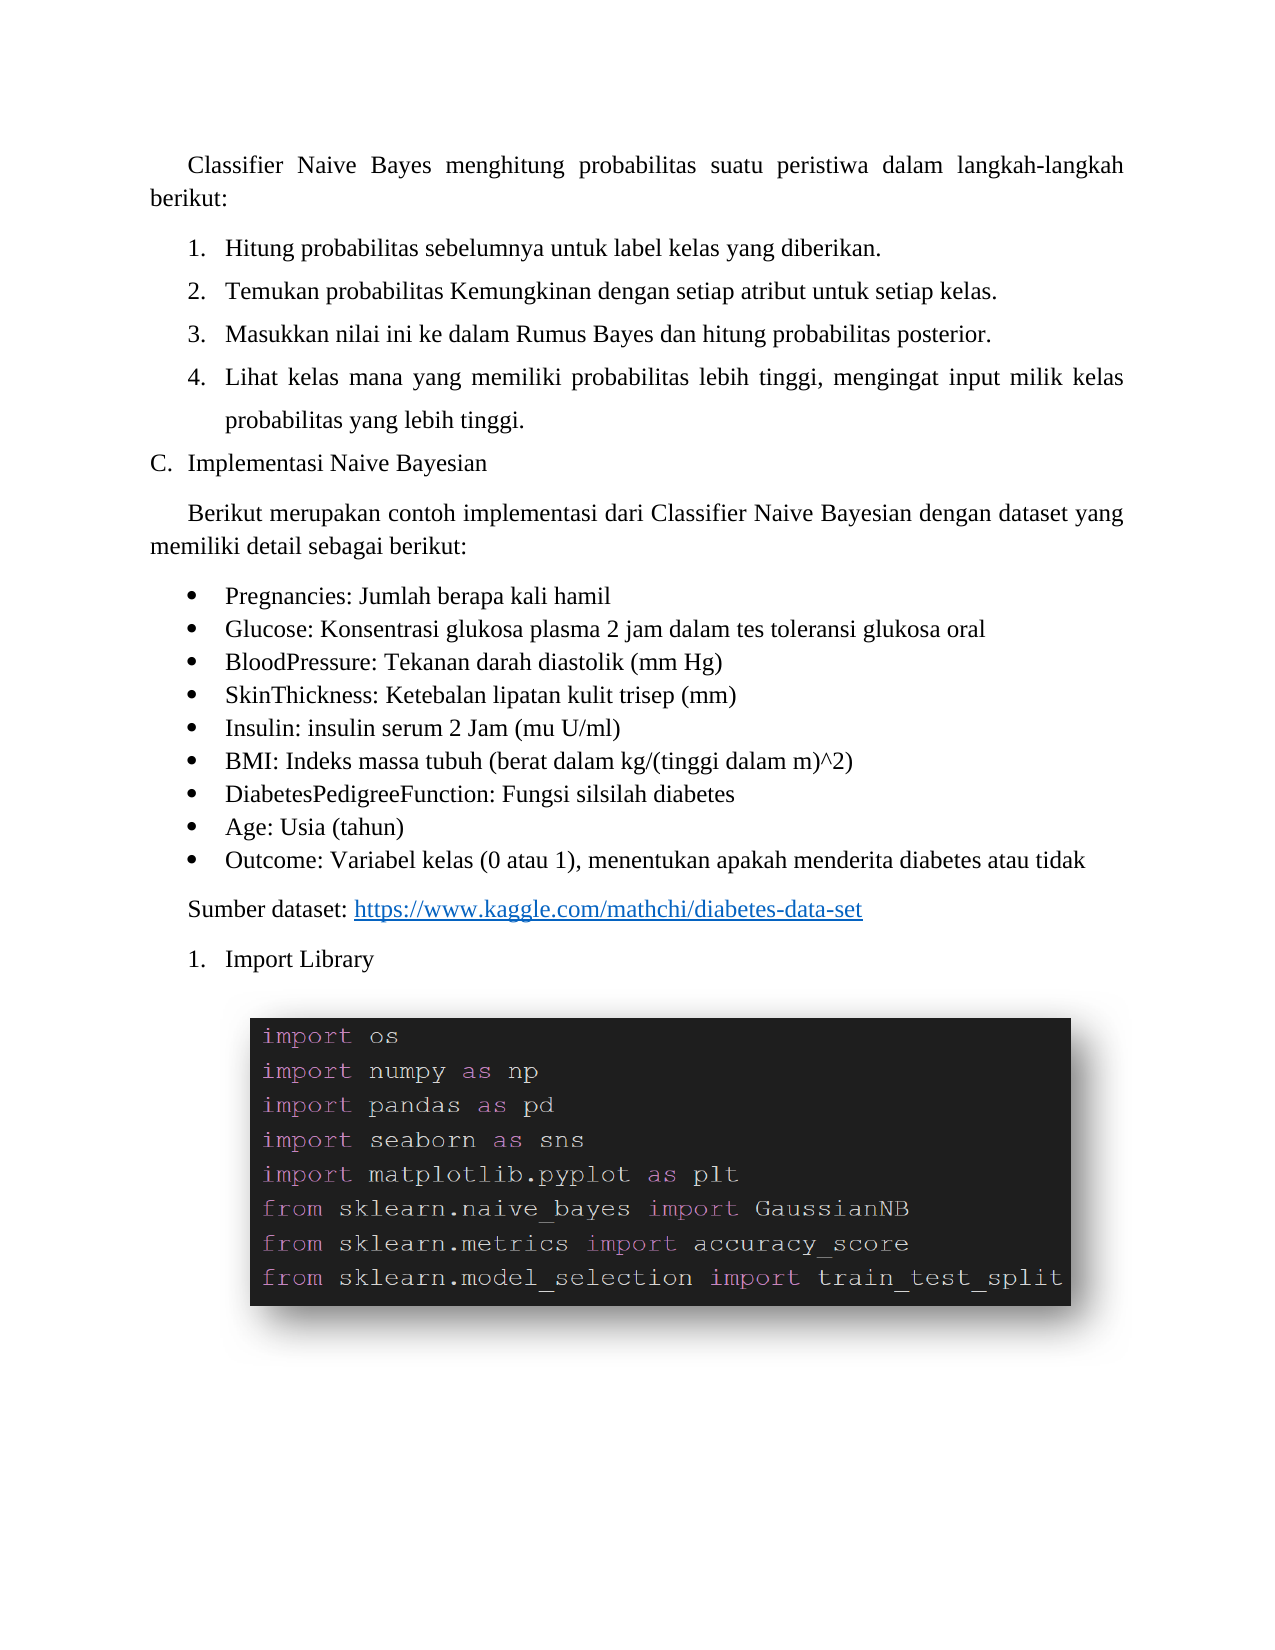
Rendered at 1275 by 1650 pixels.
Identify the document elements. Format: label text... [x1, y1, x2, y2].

list Import Library [187, 944, 1125, 973]
list Glucose: Konsentrasi glukosa plasma 2 jam dalam tes toleransi glukosa oral [187, 614, 1125, 642]
list Lihat kelas mana yang memiliki probabilitas lebih tinggi, mengingat input milik kelas probabilitas yang lebih tinggi. [187, 362, 1125, 434]
text Classifier Naive Bayes menghitung probabilitas suatu peristiwa dalam langkah-langkah berikut: [150, 150, 1125, 212]
list Temukan probabilitas Kemungkinan dengan setiap atribut untuk setiap kelas. [187, 276, 1125, 304]
list Outcome: Variabel kelas (0 atau 1), menentukan apakah menderita diabetes atau tidak [187, 845, 1125, 874]
list Pregnancies: Jumlah berapa kali hamil [187, 581, 1125, 609]
list Hitung probabilitas sebelumnya untuk label kelas yang diberikan. [187, 233, 1125, 261]
list Age: Usia (tahun) [187, 812, 1125, 841]
list SkinThickness: Ketebalan lipatan kulit trisep (mm) [187, 680, 1125, 708]
list BMI: Indeks massa tubuh (berat dalam kg/(tinggi dalam m)^2) [187, 746, 1125, 774]
text Sumber dataset: https://www.kaggle.com/mathchi/diabetes-data-set [187, 894, 1125, 923]
list Masukkan nilai ini ke dalam Rumus Bayes dan hitung probabilitas posterior. [187, 319, 1125, 348]
list Insulin: insulin serum 2 Jam (mu U/ml) [187, 713, 1125, 742]
picture [250, 1018, 1071, 1306]
list Implementasi Naive Bayesian [150, 448, 1125, 477]
list DiabetesPedigreeFunction: Fungsi silsilah diabetes [187, 779, 1125, 808]
list BloodPressure: Tekanan darah diastolik (mm Hg) [187, 647, 1125, 676]
text Berikut merupakan contoh implementasi dari Classifier Naive Bayesian dengan dataset yang memiliki detail sebagai berikut: [150, 498, 1125, 560]
